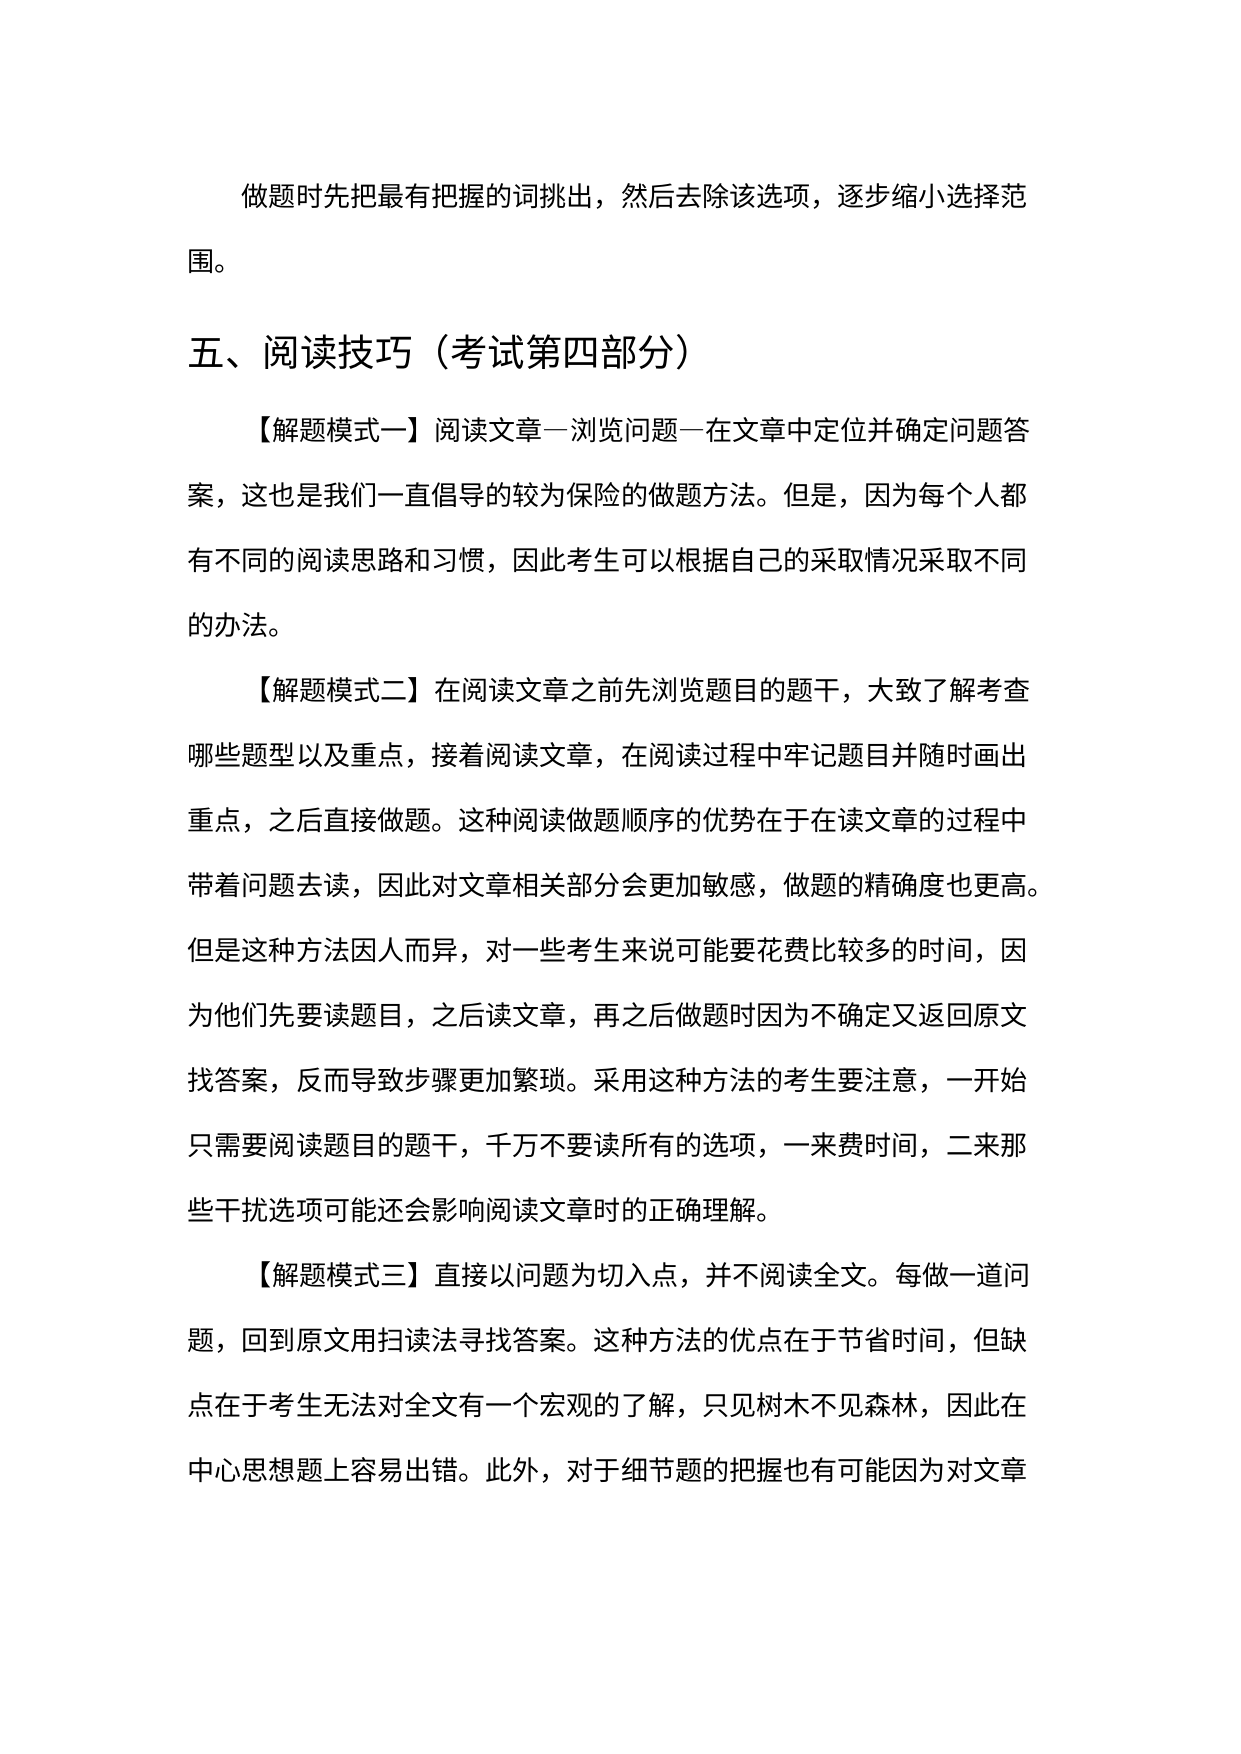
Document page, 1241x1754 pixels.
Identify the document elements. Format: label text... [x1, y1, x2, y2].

text 【解题模式一】阅读文章—浏览问题—在文章中定位并确定问题答案，这也是我们一直倡导的较为保险的做题方法。但是，因为每个人都有不同的阅读思路和习惯，因此考生可以根据自己的采取情况采取不同的办法。 [187, 396, 1053, 656]
text 做题时先把最有把握的词挑出，然后去除该选项，逐步缩小选择范围。 [187, 162, 1053, 292]
text 五、阅读技巧（考试第四部分） [187, 318, 1053, 383]
text 【解题模式二】在阅读文章之前先浏览题目的题干，大致了解考查哪些题型以及重点，接着阅读文章，在阅读过程中牢记题目并随时画出重点，之后直接做题。这种阅读做题顺序的优势在于在读文章的过程中带着问题去读，因此对文章相关部分会更加敏感，做题的精确度也更高。但是这种方法因人而异，对一些考生来说可能要花费比较多的时间，因为他们先要读题目，之后读文章，再之后做题时因为不确定又返回原文找答案，反而导致步骤更加繁琐。采用这种方法的考生要注意，一开始只需要阅读题目的题干，千万不要读所有的选项，一来费时间，二来那些干扰选项可能还会影响阅读文章时的正确理解。 [187, 656, 1053, 1241]
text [187, 1241, 1053, 1501]
